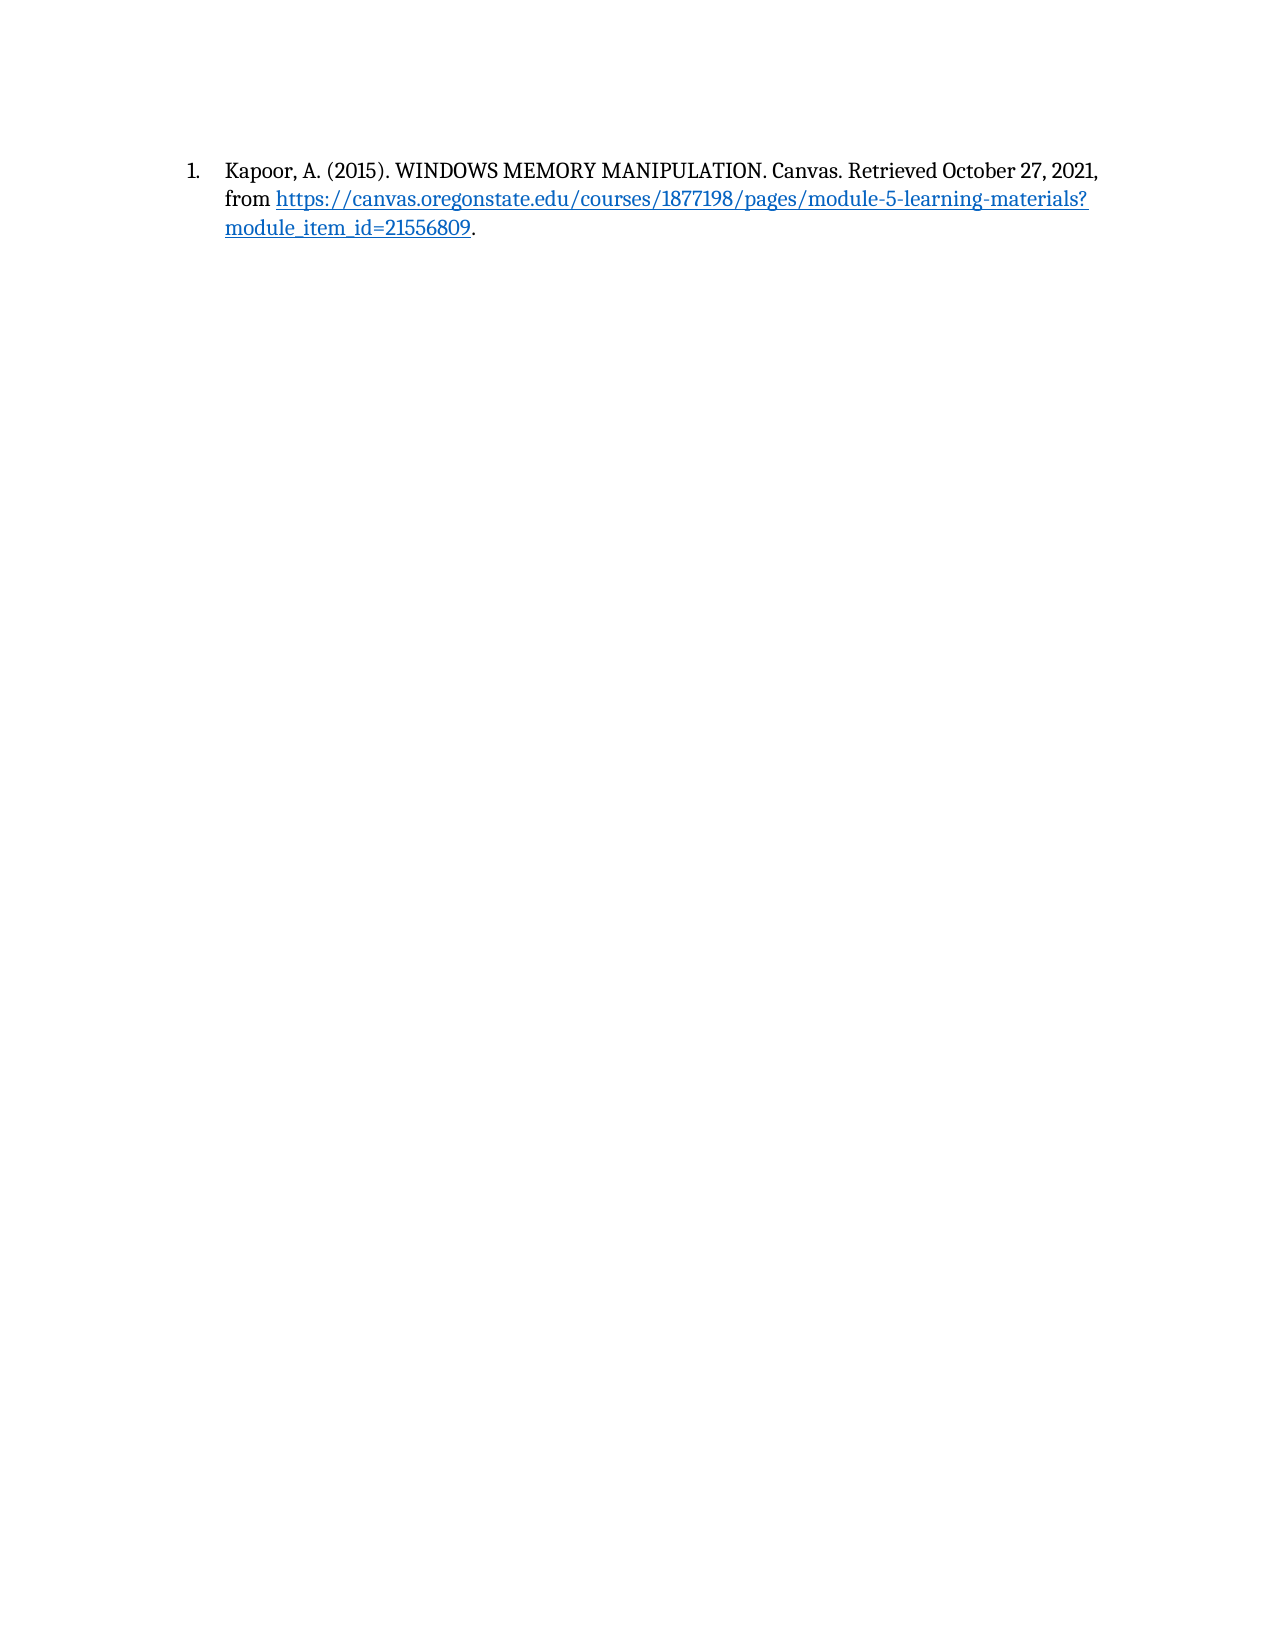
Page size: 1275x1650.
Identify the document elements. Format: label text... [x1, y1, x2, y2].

list Kapoor, A. (2015). WINDOWS MEMORY MANIPULATION. Canvas. Retrieved October 27, 2021, from https://canvas.oregonstate.edu/courses/1877198/pages/module-5-learning-materials?module_item_id=21556809. [187, 158, 1126, 241]
